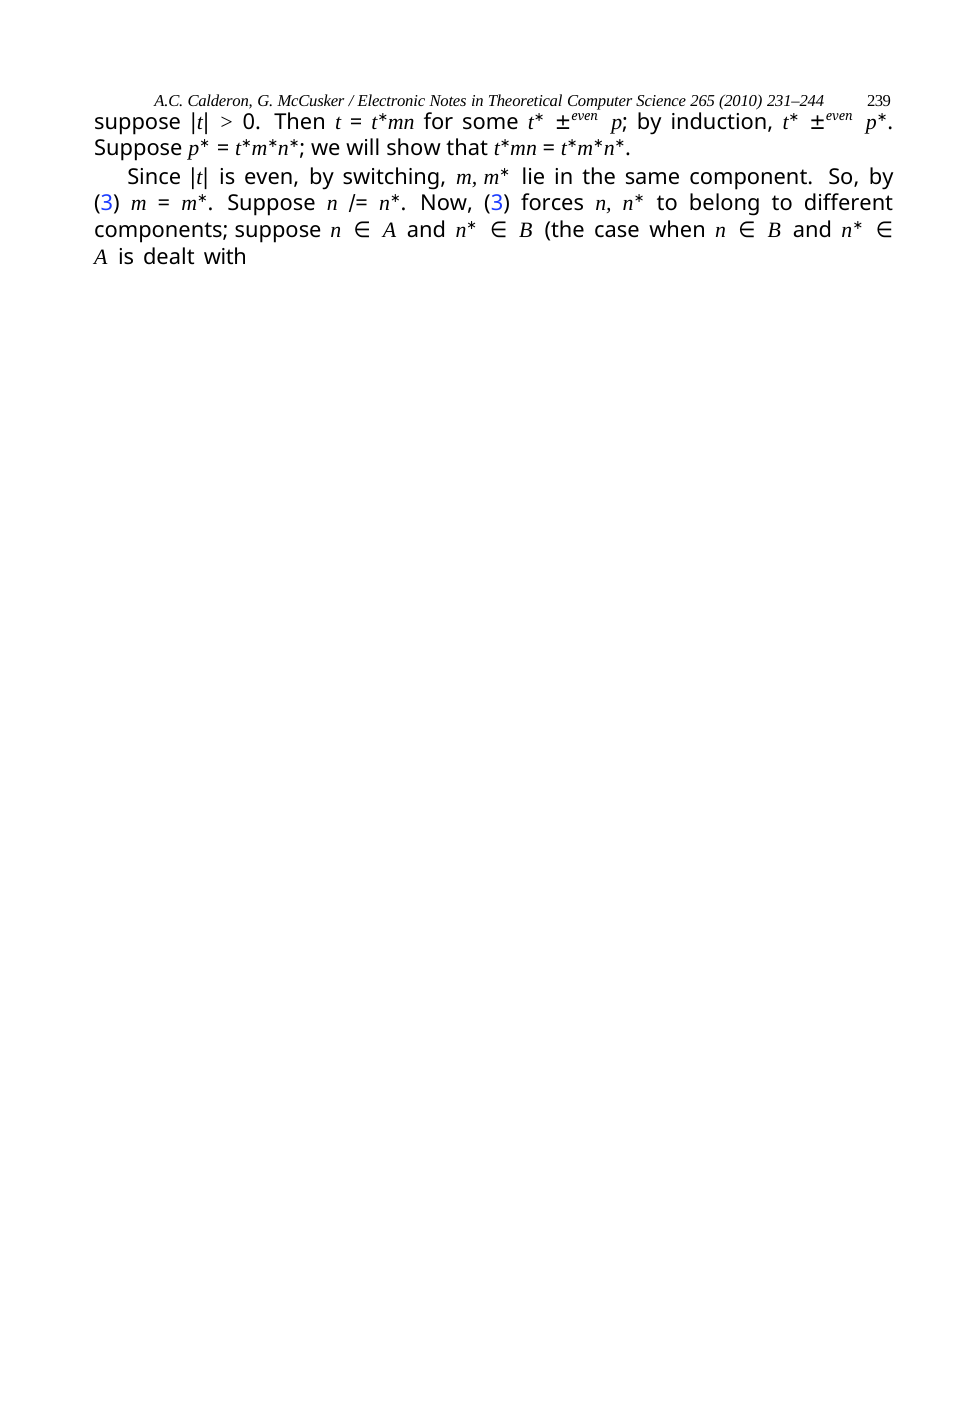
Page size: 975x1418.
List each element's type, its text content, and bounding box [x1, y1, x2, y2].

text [94, 108, 893, 162]
text Since |t| is even, by switching, m, m∗ lie in the same component. So, by (3) m = m∗. Suppose n /= n∗. Now, (3) forces n, n∗ to belong to different components; suppose n ∈ A and n∗ ∈ B (the case when n ∈ B and n∗ ∈ A is dealt with [94, 163, 893, 271]
